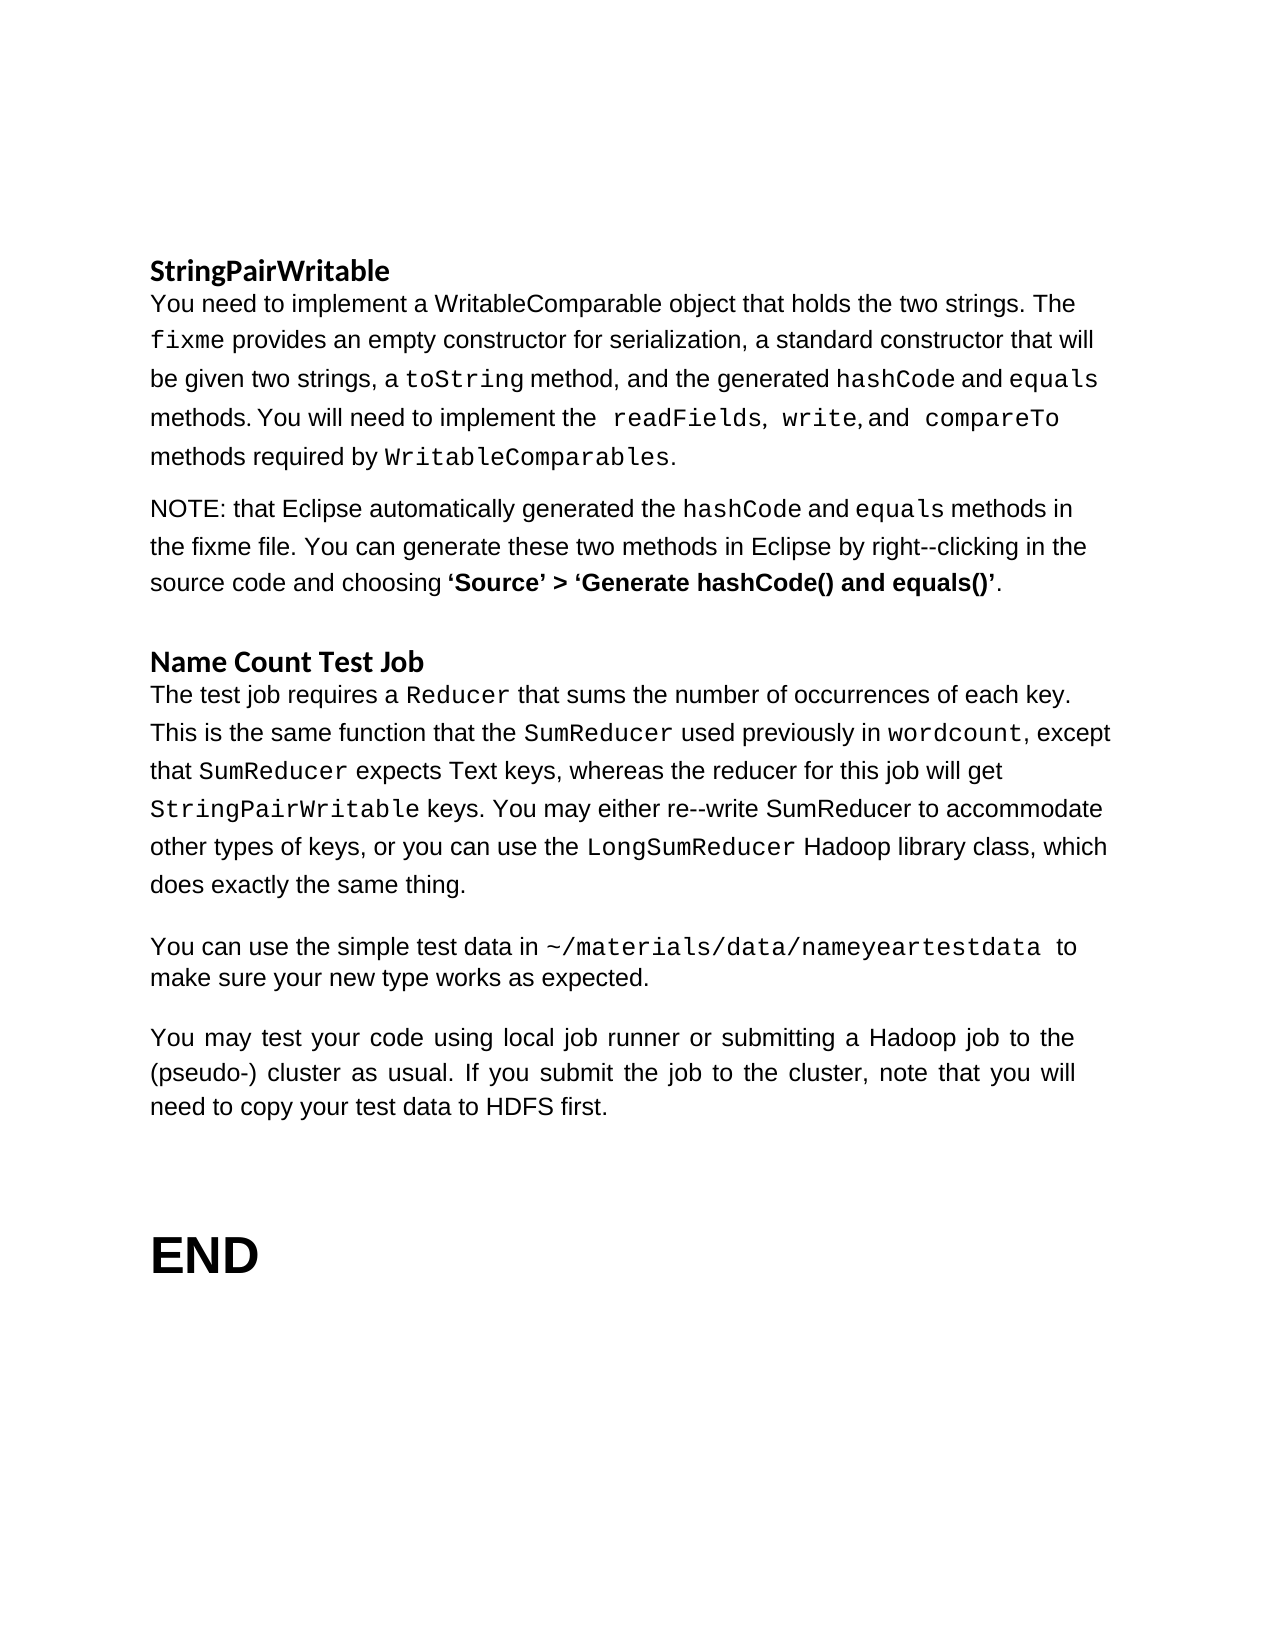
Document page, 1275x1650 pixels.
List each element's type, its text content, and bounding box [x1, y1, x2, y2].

text Name Count Test Job [150, 642, 1125, 681]
text NOTE: that Eclipse automatically generated the hashCode and equals methods in the fixme file. You can generate these two methods in Eclipse by right-‐clicking in the source code and choosing ‘Source’ > ‘Generate hashCode() and equals()’. [150, 493, 1106, 598]
text The test job requires a Reducer that sums the number of occurrences of each key. This is the same function that the SumReducer used previously in wordcount, except that SumReducer expects Text keys, whereas the reducer for this job will get StringPairWritable keys. You may either re-‐write SumReducer to accommodate other types of keys, or you can use the LongSumReducer Hadoop library class, which does exactly the same thing. [150, 681, 1125, 898]
text You can use the simple test data in ~/materials/data/nameyeartestdata to make sure your new type works as expected. [150, 932, 1125, 991]
text END [150, 1225, 1012, 1285]
text You need to implement a WritableComparable object that holds the two strings. The fixme provides an empty constructor for serialization, a standard constructor that will be given two strings, a toString method, and the generated hashCode and equals methods. You will need to implement the readFields, write, and compareTo methods required by WritableComparables. [150, 289, 1119, 473]
text StringPairWritable [150, 251, 1125, 289]
text You may test your code using local job runner or submitting a Hadoop job to the (pseudo-) cluster as usual. If you submit the job to the cluster, note that you will need to copy your test data to HDFS first. [150, 1023, 1077, 1121]
